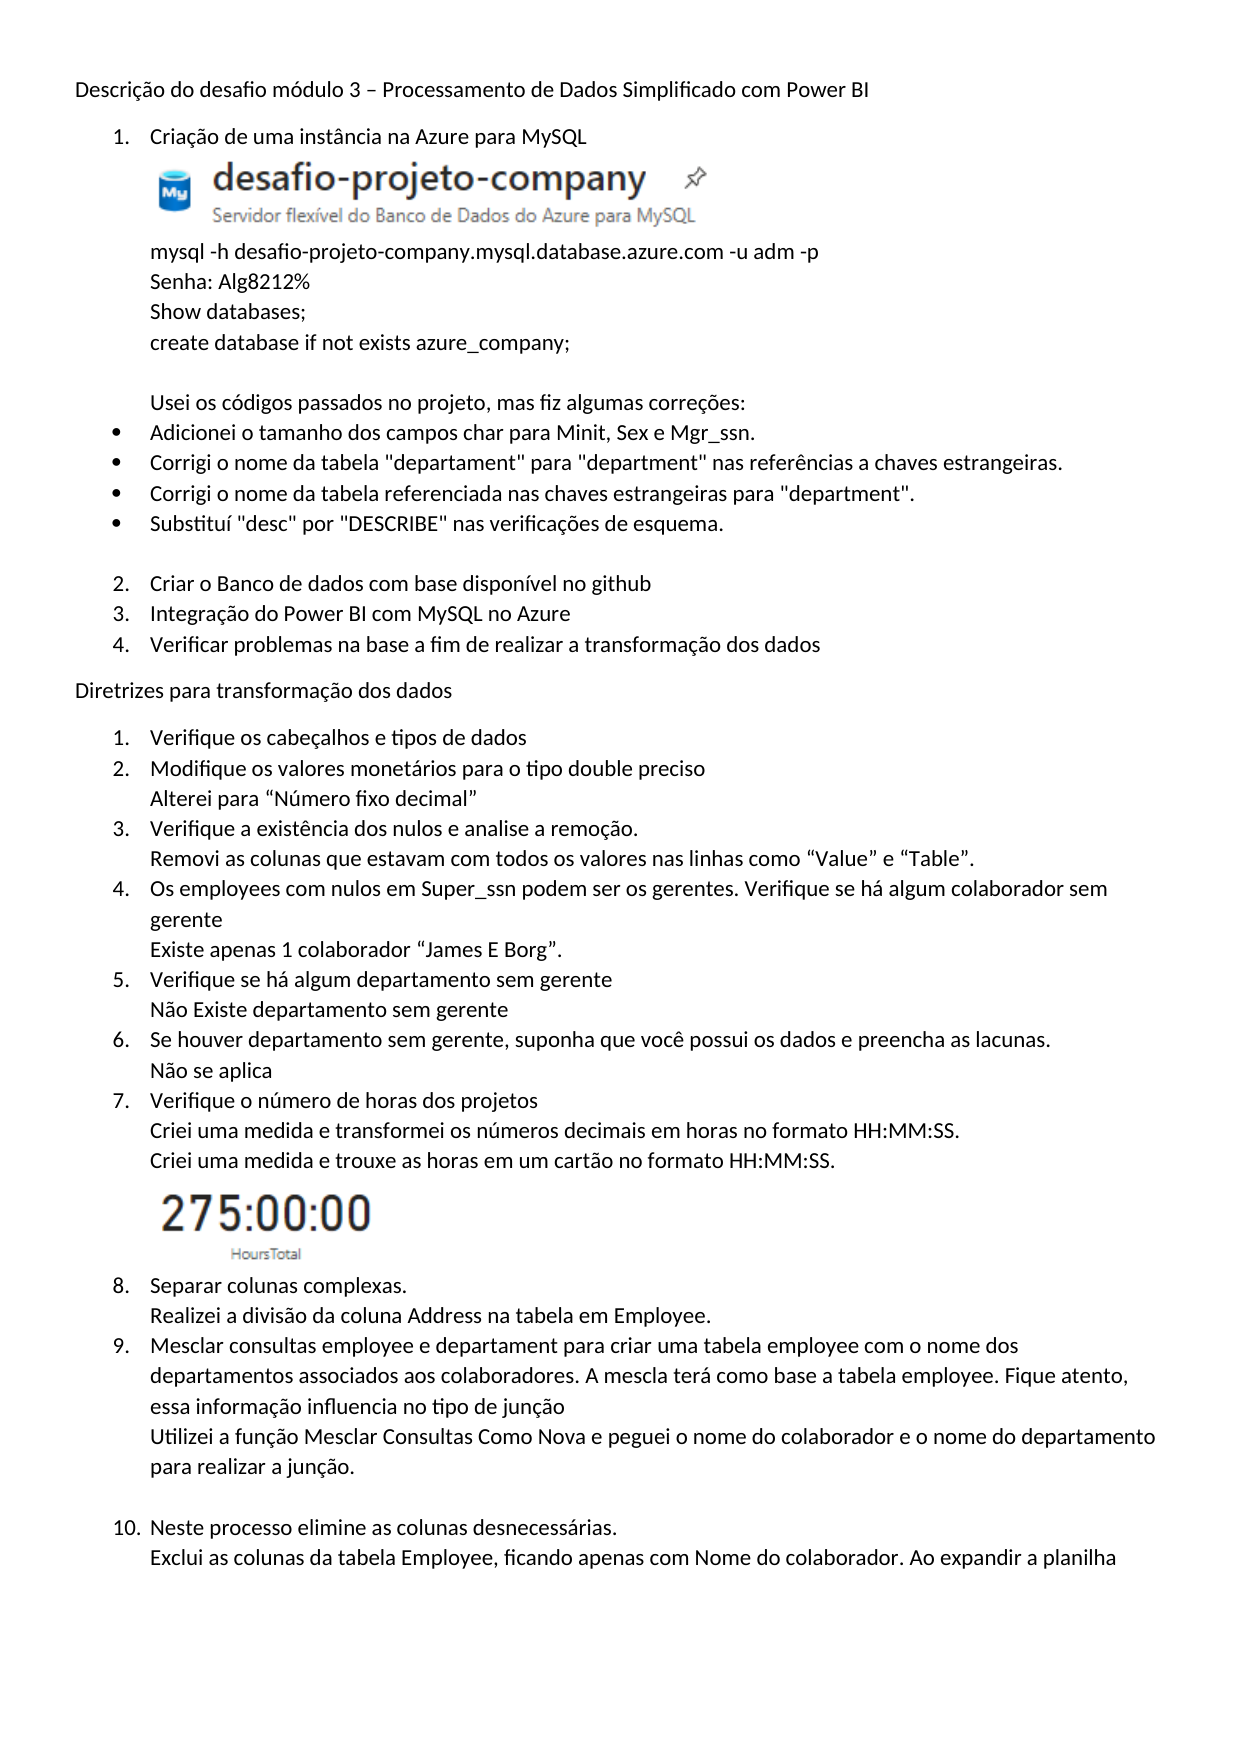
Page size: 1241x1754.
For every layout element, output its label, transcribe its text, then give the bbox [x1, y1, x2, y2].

list Se houver departamento sem gerente, suponha que você possui os dados e preencha as lacunas. Não se aplica [112, 1026, 1165, 1084]
list Modifique os valores monetários para o tipo double preciso Alterei para “Número fixo decimal” [112, 754, 1165, 812]
list Show databases; [150, 297, 1165, 326]
list create database if not exists azure_company; [150, 328, 1165, 356]
text Descrição do desafio módulo 3 – Processamento de Dados Simplificado com Power BI [75, 75, 1165, 103]
list Criar o Banco de dados com base disponível no github [112, 569, 1165, 597]
list Utilizei a função Mesclar Consultas Como Nova e peguei o nome do colaborador e o nome do departamento para realizar a junção. [150, 1422, 1165, 1511]
list Verifique o número de horas dos projetos Criei uma medida e transformei os números decimais em horas no formato HH:MM:SS. Criei uma medida e trouxe as horas em um cartão no formato HH:MM:SS. [112, 1086, 1165, 1269]
list Verifique se há algum departamento sem gerente [112, 965, 1165, 993]
list Os employees com nulos em Super_ssn podem ser os gerentes. Verifique se há algum colaborador sem gerente Existe apenas 1 colaborador “James E Borg”. [112, 874, 1165, 963]
text Diretrizes para transformação dos dados [75, 677, 1165, 705]
list Criação de uma instância na Azure para MySQL [112, 122, 1165, 150]
list Usei os códigos passados no projeto, mas fiz algumas correções: [150, 388, 1165, 416]
list Adicionei o tamanho dos campos char para Minit, Sex e Mgr_ssn. [112, 418, 1165, 446]
list Separar colunas complexas. Realizei a divisão da coluna Address na tabela em Employee. [112, 1271, 1165, 1329]
list Verifique a existência dos nulos e analise a remoção. Removi as colunas que estavam com todos os valores nas linhas como “Value” e “Table”. [112, 814, 1165, 872]
list Não Existe departamento sem gerente [150, 995, 1165, 1023]
picture [150, 1176, 382, 1269]
list Mesclar consultas employee e departament para criar uma tabela employee com o nome dos departamentos associados aos colaboradores. A mescla terá como base a tabela employee. Fique atento, essa informação influencia no tipo de junção [112, 1331, 1165, 1420]
picture [150, 152, 732, 235]
list Verifique os cabeçalhos e tipos de dados [112, 723, 1165, 752]
list Corrigi o nome da tabela "departament" para "department" nas referências a chaves estrangeiras. [112, 448, 1165, 477]
list Verificar problemas na base a fim de realizar a transformação dos dados [112, 630, 1165, 658]
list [112, 1513, 1165, 1571]
list Integração do Power BI com MySQL no Azure [112, 599, 1165, 628]
list Substituí "desc" por "DESCRIBE" nas verificações de esquema. [112, 509, 1165, 567]
list Corrigi o nome da tabela referenciada nas chaves estrangeiras para "department". [112, 479, 1165, 507]
